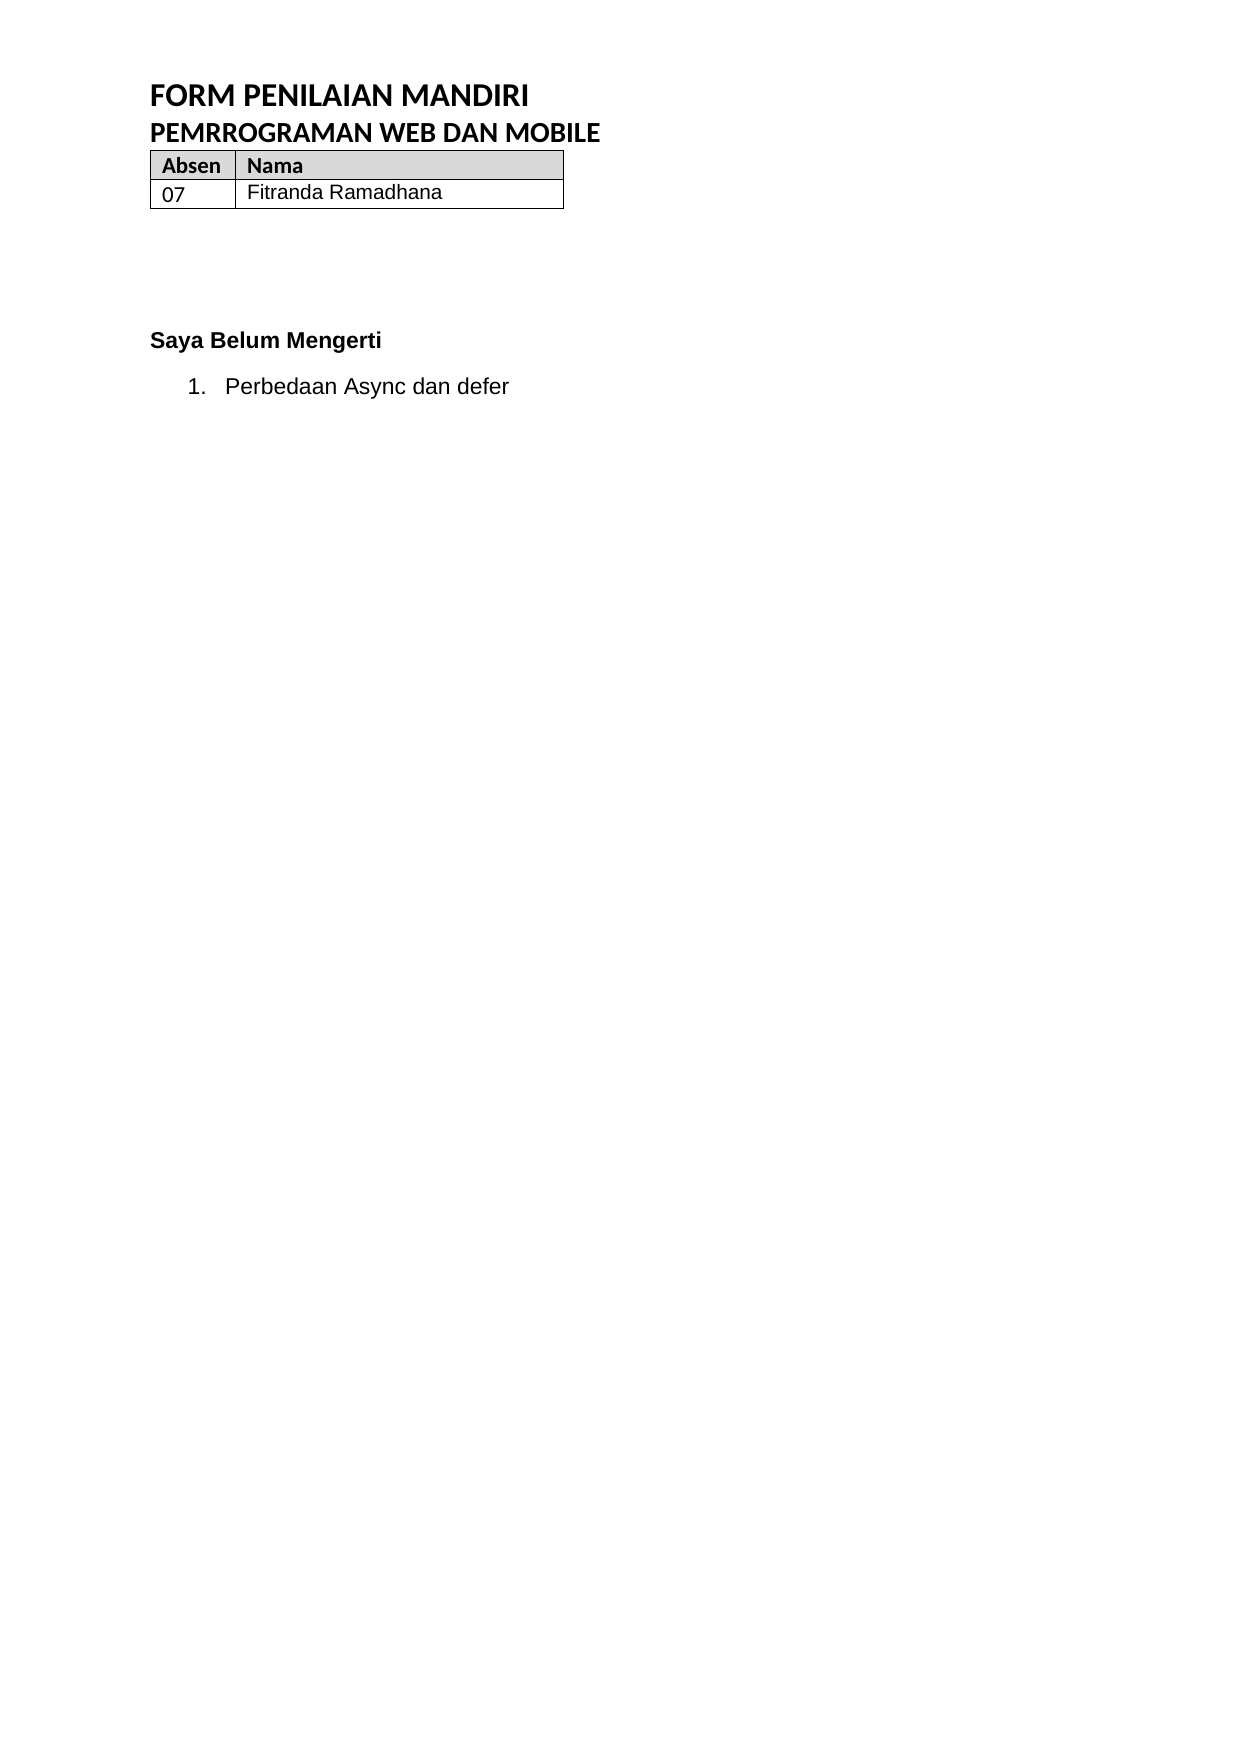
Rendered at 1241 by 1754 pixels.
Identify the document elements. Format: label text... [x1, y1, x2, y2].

list Perbedaan Async dan defer [187, 373, 1090, 399]
text Saya Belum Mengerti [150, 327, 1090, 354]
